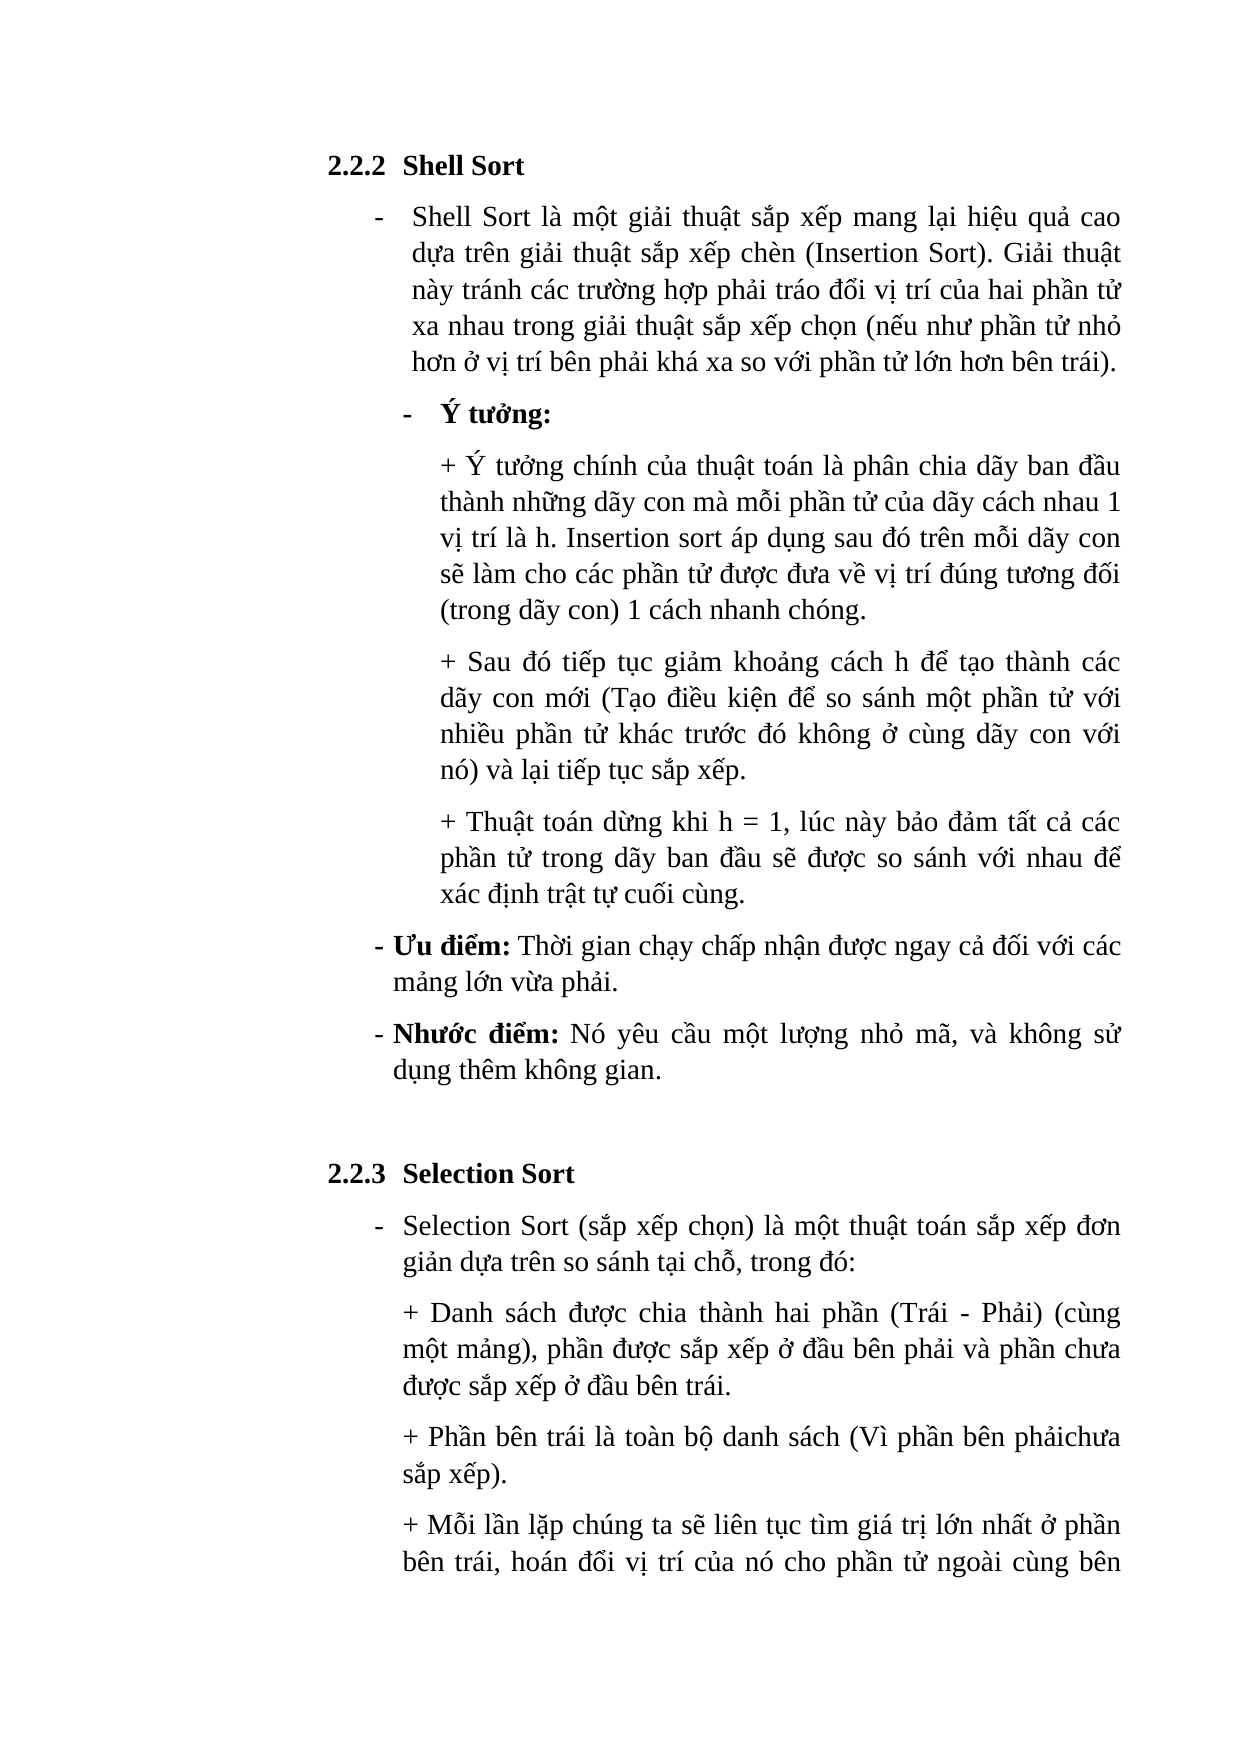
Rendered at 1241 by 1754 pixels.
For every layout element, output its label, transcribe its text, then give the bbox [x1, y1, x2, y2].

list Ưu điểm: Thời gian chạy chấp nhận được ngay cả đối với các mảng lớn vừa phải. [374, 928, 1122, 998]
list + Mỗi lần lặp chúng ta sẽ liên tục tìm giá trị lớn nhất ở phần bên trái, hoán đổi vị trí của nó cho phần tử ngoài cùng bên phải chưa sắp xếp. [402, 1507, 1122, 1577]
list Shell Sort [327, 148, 1122, 181]
list + Thuật toán dừng khi h = 1, lúc này bảo đảm tất cả các phần tử trong dãy ban đầu sẽ được so sánh với nhau để xác định trật tự cuối cùng. [440, 804, 1122, 910]
list + Ý tưởng chính của thuật toán là phân chia dãy ban đầu thành những dãy con mà mỗi phần tử của dãy cách nhau 1 vị trí là h. Insertion sort áp dụng sau đó trên mỗi dãy con sẽ làm cho các phần tử được đưa về vị trí đúng tương đối (trong dãy con) 1 cách nhanh chóng. [440, 448, 1122, 626]
list Selection Sort (sắp xếp chọn) là một thuật toán sắp xếp đơn giản dựa trên so sánh tại chỗ, trong đó: [374, 1208, 1122, 1277]
list Ý tưởng: [402, 396, 1122, 429]
list + Phần bên trái là toàn bộ danh sách (Vì phần bên phảichưa sắp xếp). [402, 1419, 1122, 1489]
list + Danh sách được chia thành hai phần (Trái - Phải) (cùng một mảng), phần được sắp xếp ở đầu bên phải và phần chưa được sắp xếp ở đầu bên trái. [402, 1296, 1122, 1401]
list Selection Sort [327, 1156, 1122, 1189]
list Shell Sort là một giải thuật sắp xếp mang lại hiệu quả cao dựa trên giải thuật sắp xếp chèn (Insertion Sort). Giải thuật này tránh các trường hợp phải tráo đổi vị trí của hai phần tử xa nhau trong giải thuật sắp xếp chọn (nếu như phần tử nhỏ hơn ở vị trí bên phải khá xa so với phần tử lớn hơn bên trái). [374, 199, 1122, 378]
list + Sau đó tiếp tục giảm khoảng cách h để tạo thành các dãy con mới (Tạo điều kiện để so sánh một phần tử với nhiều phần tử khác trước đó không ở cùng dãy con với nó) và lại tiếp tục sắp xếp. [440, 644, 1122, 786]
list Nhước điểm: Nó yêu cầu một lượng nhỏ mã, và không sử dụng thêm không gian. [374, 1016, 1122, 1086]
